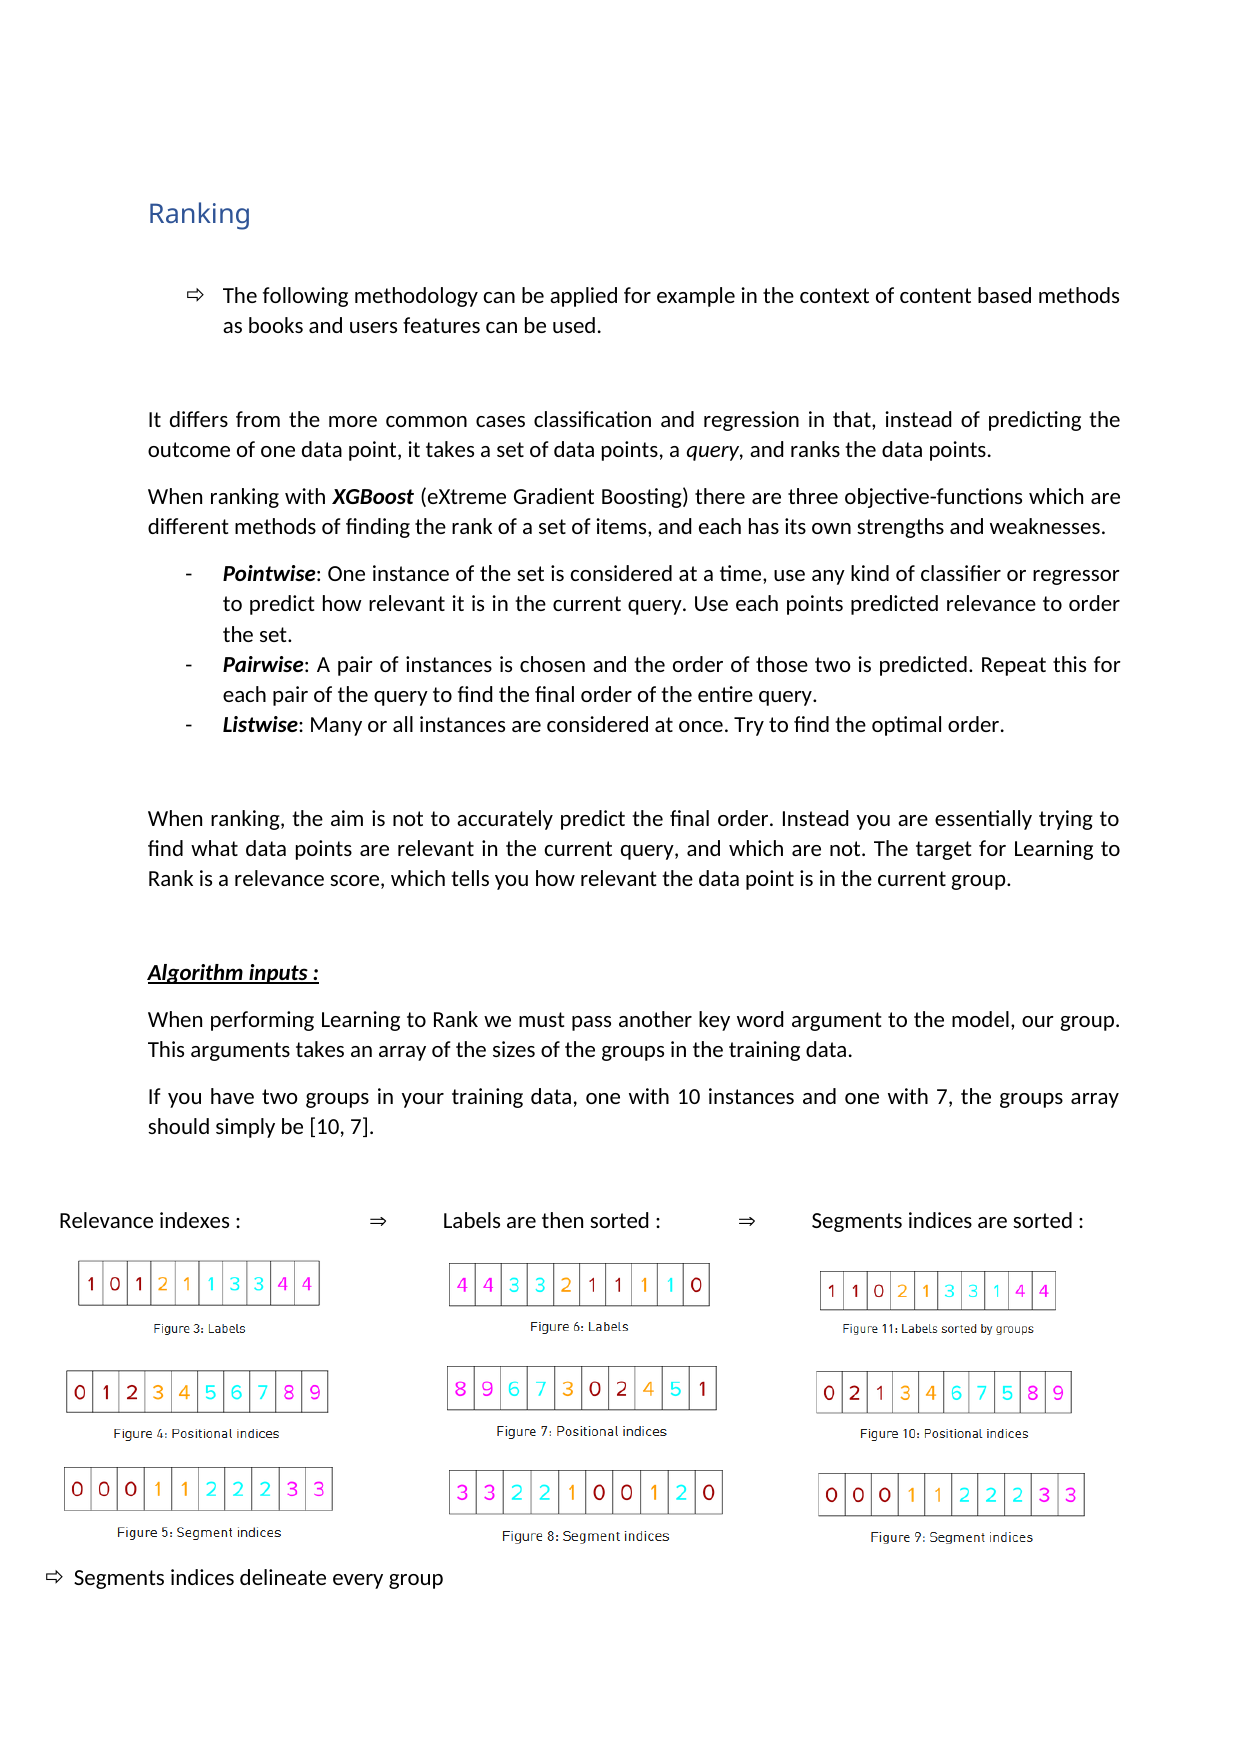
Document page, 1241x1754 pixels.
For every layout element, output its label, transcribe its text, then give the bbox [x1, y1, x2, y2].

picture [73, 1256, 329, 1338]
text When ranking, the aim is not to accurately predict the final order. Instead you are essentially trying to find what data points are relevant in the current query, and which are not. The target for Learning to Rank is a relevance score, which tells you how relevant the data point is in the current group. [148, 804, 1122, 892]
text When ranking with XGBoost (eXtreme Gradient Boosting) there are three objective-functions which are different methods of finding the rank of a set of items, and each has its own strengths and weaknesses. [148, 482, 1122, 540]
list Pairwise: A pair of instances is chosen and the order of those two is predicted. Repeat this for each pair of the query to find the final order of the entire query. [185, 650, 1122, 708]
picture [811, 1263, 1066, 1338]
text If you have two groups in your training data, one with 10 instances and one with 7, the groups array should simply be [10, 7]. [148, 1082, 1122, 1140]
list Pointwise: One instance of the set is considered at a time, use any kind of classifier or regressor to predict how relevant it is in the current query. Use each points predicted relevance to order the set. [185, 559, 1122, 648]
picture [58, 1461, 338, 1544]
list Segments indices delineate every group [44, 1563, 1122, 1591]
text Relevance indexes : Labels are then sorted : Segments indices are sorted : [59, 1206, 1122, 1234]
picture [442, 1462, 732, 1544]
picture [811, 1467, 1088, 1544]
text It differs from the more common cases classification and regression in that, instead of predicting the outcome of one data point, it takes a set of data points, a query, and ranks the data points. [148, 405, 1122, 463]
text When performing Learning to Rank we must pass another key word argument to the model, our group. This arguments takes an array of the sizes of the groups in the training data. [148, 1005, 1122, 1063]
picture [58, 1363, 339, 1443]
list Listwise: Many or all instances are considered at once. Try to find the optimal order. [185, 710, 1122, 738]
list The following methodology can be applied for example in the context of content based methods as books and users features can be used. [185, 281, 1122, 339]
text Algorithm inputs : [148, 958, 1122, 986]
subtitle Ranking [148, 194, 1122, 231]
picture [442, 1356, 726, 1443]
picture [811, 1366, 1083, 1443]
picture [442, 1253, 726, 1338]
